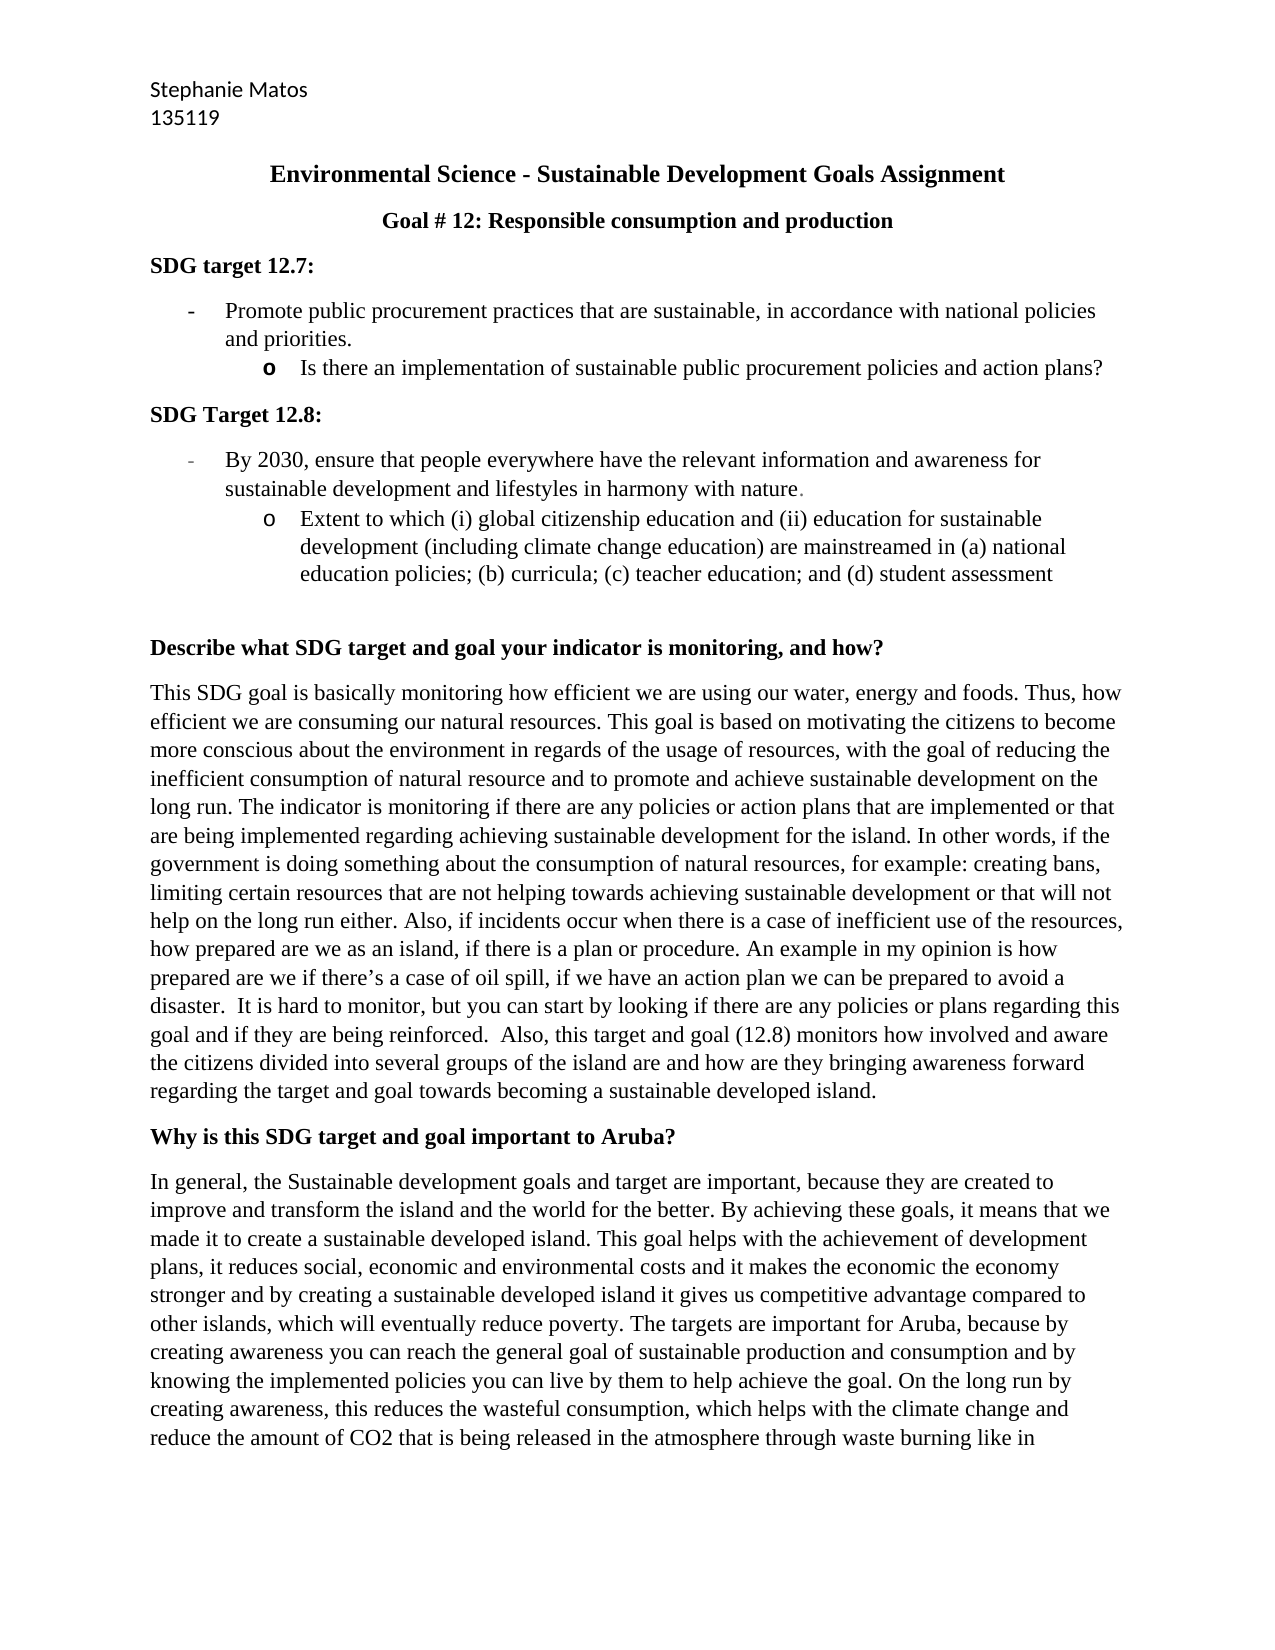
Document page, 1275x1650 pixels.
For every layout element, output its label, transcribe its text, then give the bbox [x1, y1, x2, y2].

list By 2030, ensure that people everywhere have the relevant information and awareness for sustainable development and lifestyles in harmony with nature. [187, 446, 1125, 503]
text Why is this SDG target and goal important to Aruba? [150, 1123, 1125, 1149]
text Goal # 12: Responsible consumption and production [150, 207, 1125, 233]
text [150, 1168, 1125, 1450]
list Extent to which (i) global citizenship education and (ii) education for sustainable development (including climate change education) are mainstreamed in (a) national education policies; (b) curricula; (c) teacher education; and (d) student assessment [262, 505, 1125, 586]
text Environmental Science - Sustainable Development Goals Assignment [150, 159, 1125, 188]
text Describe what SDG target and goal your indicator is monitoring, and how? [150, 634, 1125, 661]
text This SDG goal is basically monitoring how efficient we are using our water, energy and foods. Thus, how efficient we are consuming our natural resources. This goal is based on motivating the citizens to become more conscious about the environment in regards of the usage of resources, with the goal of reducing the inefficient consumption of natural resource and to promote and achieve sustainable development on the long run. The indicator is monitoring if there are any policies or action plans that are implemented or that are being implemented regarding achieving sustainable development for the island. In other words, if the government is doing something about the consumption of natural resources, for example: creating bans, limiting certain resources that are not helping towards achieving sustainable development or that will not help on the long run either. Also, if incidents occur when there is a case of inefficient use of the resources, how prepared are we as an island, if there is a plan or procedure. An example in my opinion is how prepared are we if there’s a case of oil spill, if we have an action plan we can be prepared to avoid a disaster. It is hard to monitor, but you can start by looking if there are any policies or plans regarding this goal and if they are being reinforced. Also, this target and goal (12.8) monitors how involved and aware the citizens divided into several groups of the island are and how are they bringing awareness forward regarding the target and goal towards becoming a sustainable developed island. [150, 679, 1125, 1104]
list Is there an implementation of sustainable public procurement policies and action plans? [262, 354, 1125, 382]
list Promote public procurement practices that are sustainable, in accordance with national policies and priorities. [187, 297, 1125, 352]
text SDG Target 12.8: [150, 401, 1125, 427]
text SDG target 12.7: [150, 252, 1125, 278]
